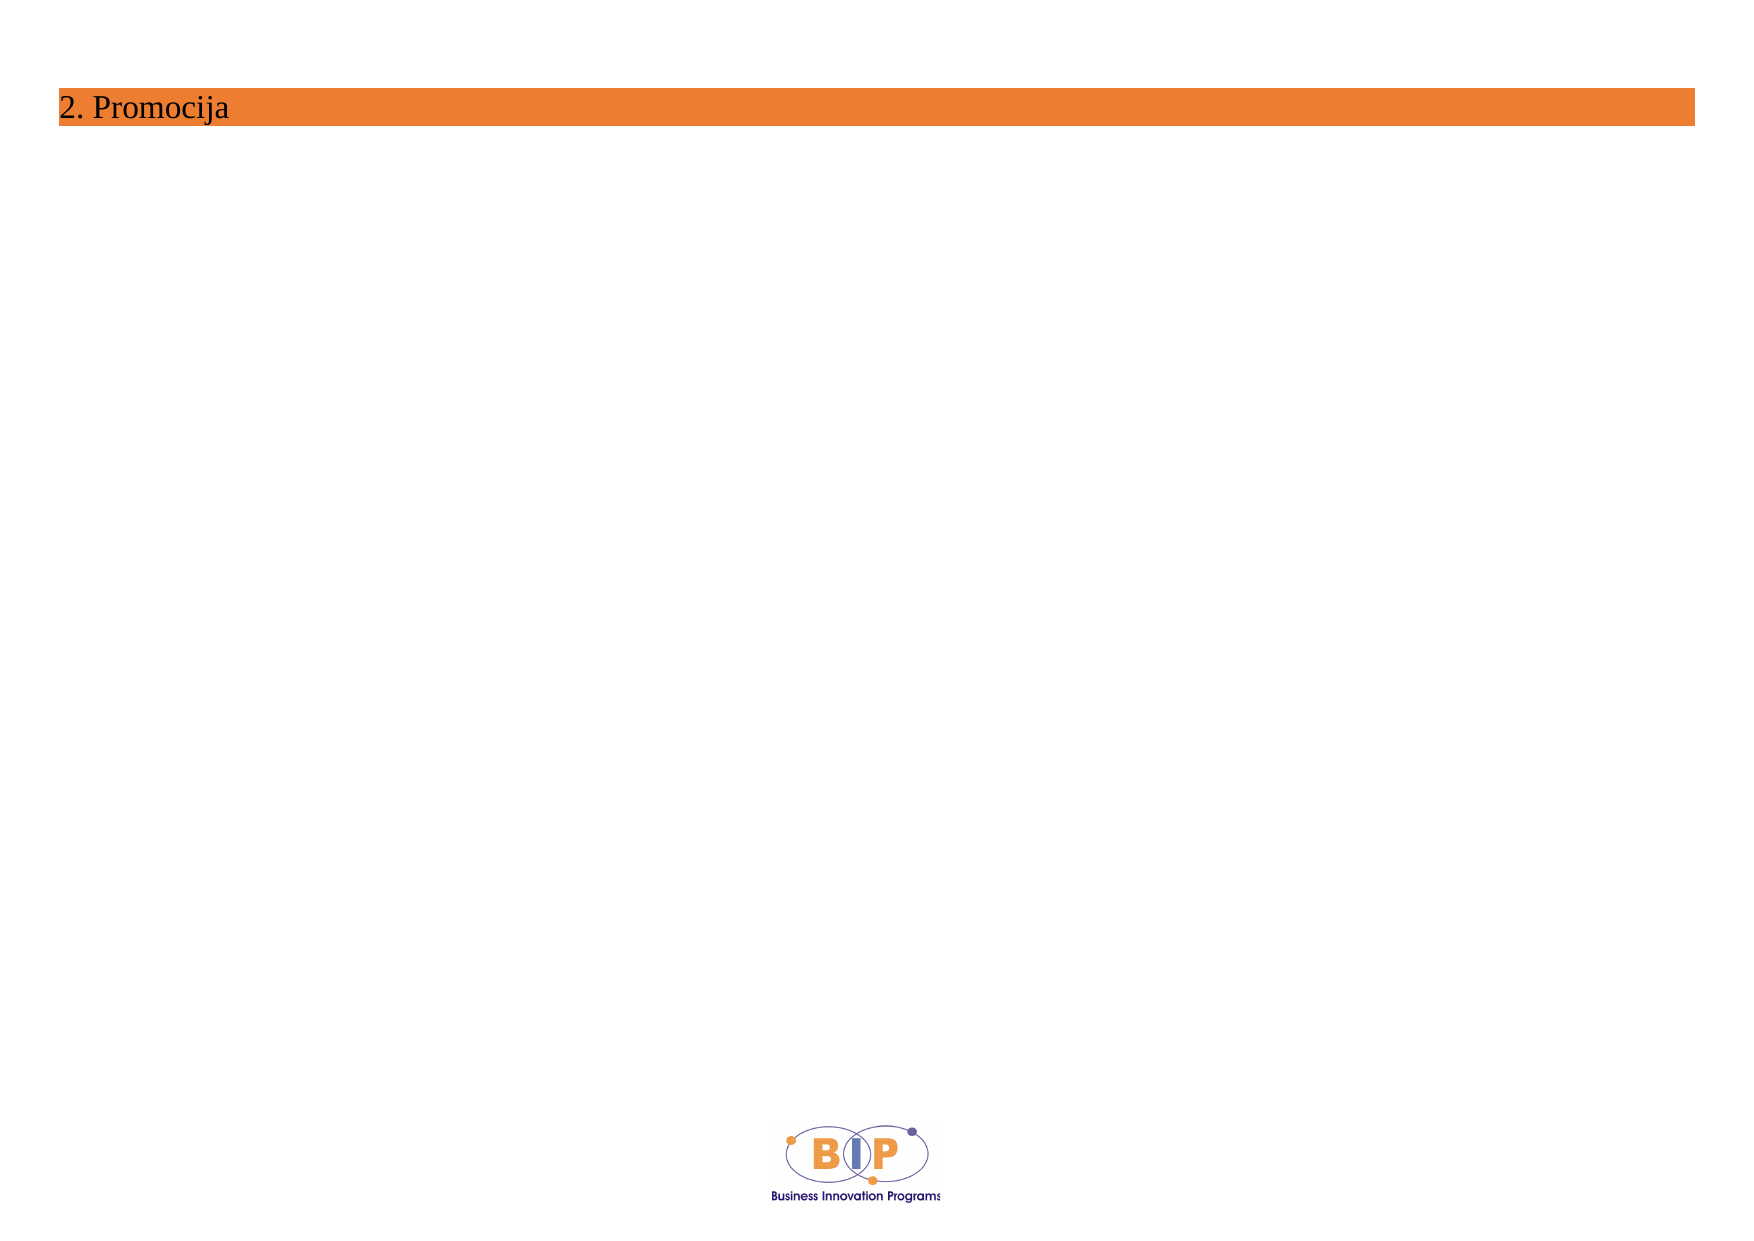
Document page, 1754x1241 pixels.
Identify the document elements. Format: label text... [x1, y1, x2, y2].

picture [771, 1125, 941, 1203]
text 2. Promocija [59, 88, 1695, 126]
